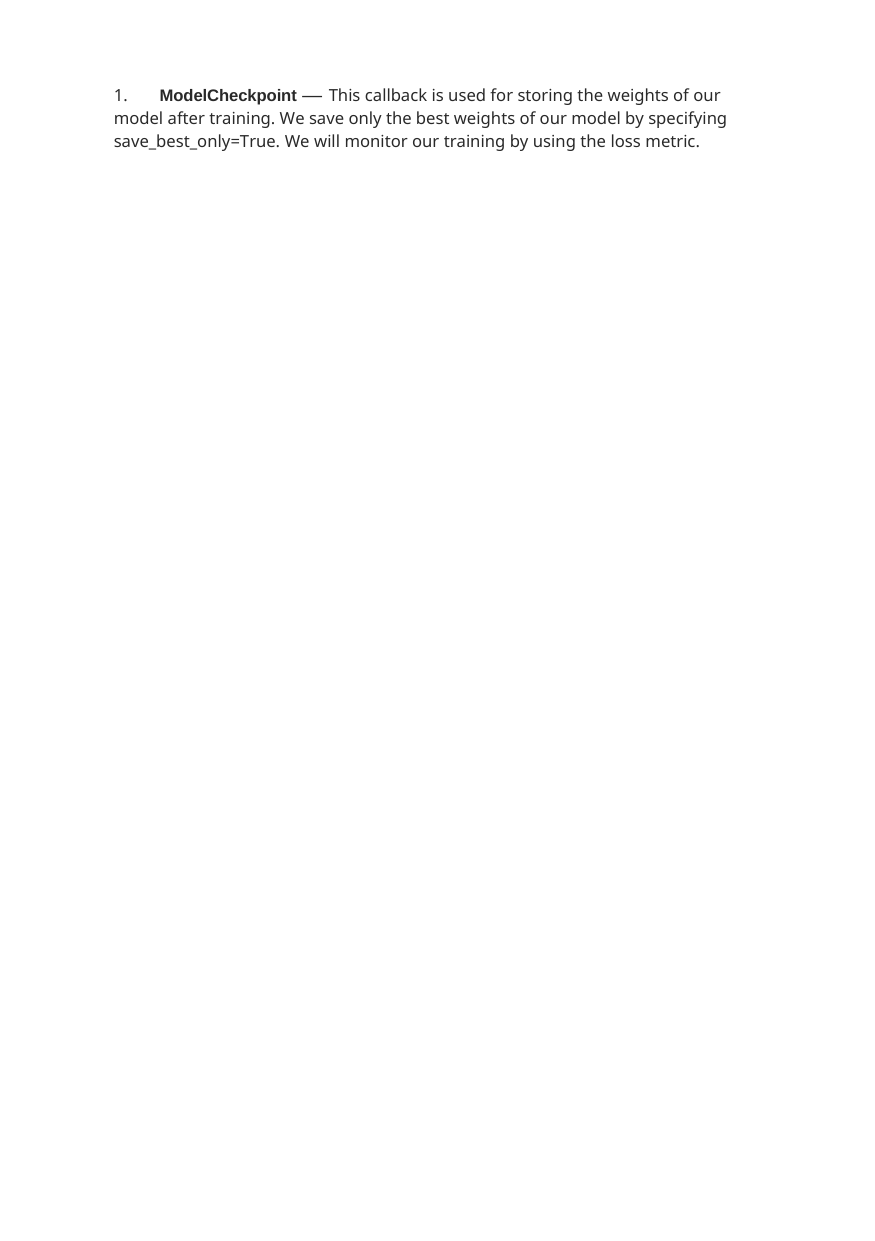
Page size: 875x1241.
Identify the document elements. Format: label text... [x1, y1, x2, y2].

list ModelCheckpoint — This callback is used for storing the weights of our model after training. We save only the best weights of our model by specifying save_best_only=True. We will monitor our training by using the loss metric. [113, 84, 736, 152]
